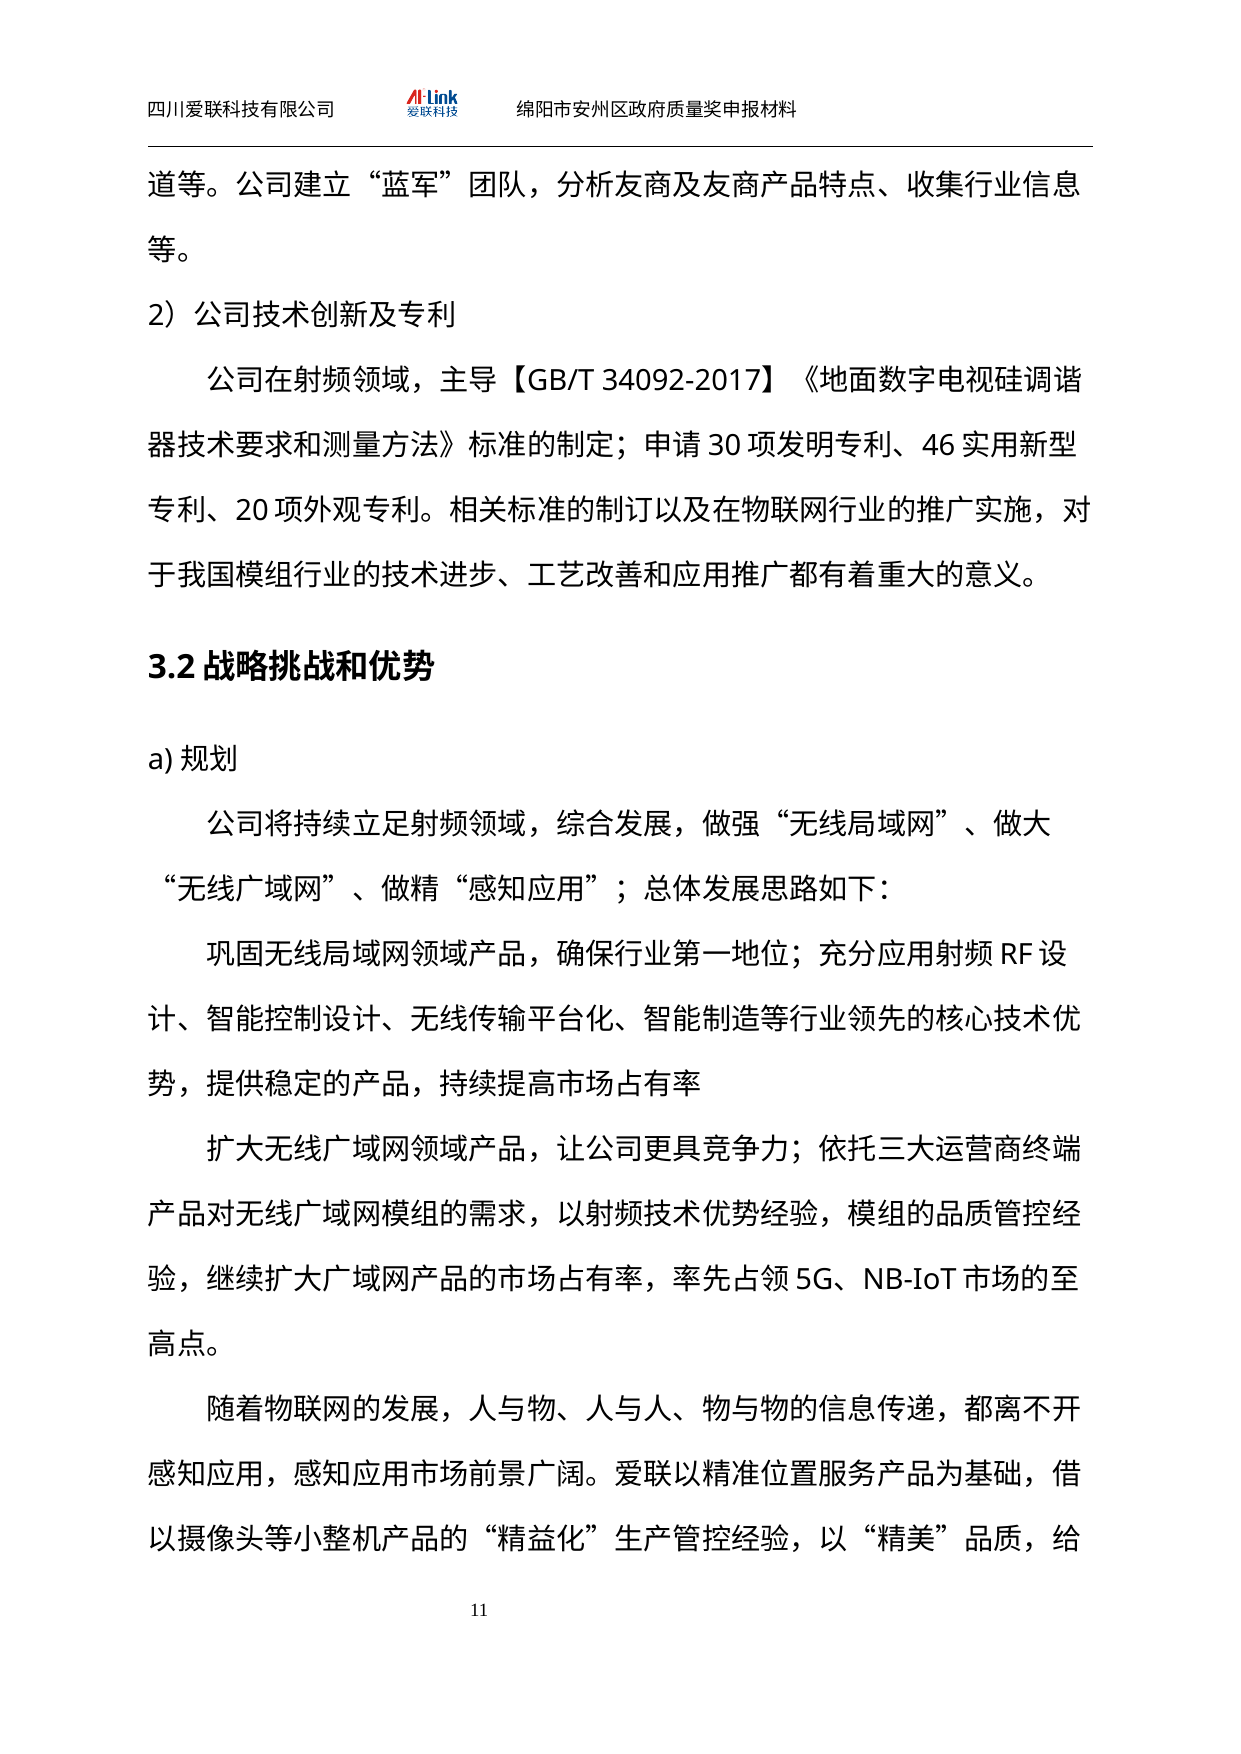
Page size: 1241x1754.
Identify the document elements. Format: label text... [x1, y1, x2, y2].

text a) 规划 [148, 724, 1093, 789]
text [148, 1374, 1093, 1569]
text 公司将持续立足射频领域，综合发展，做强“无线局域网”、做大“无线广域网”、做精“感知应用”；总体发展思路如下： [148, 789, 1093, 919]
text 2）公司技术创新及专利 [148, 280, 1093, 345]
text 扩大无线广域网领域产品，让公司更具竞争力；依托三大运营商终端产品对无线广域网模组的需求，以射频技术优势经验，模组的品质管控经验，继续扩大广域网产品的市场占有率，率先占领5G、NB-IoT市场的至高点。 [148, 1114, 1093, 1374]
text 公司在射频领域，主导【GB/T 34092-2017】《地面数字电视硅调谐器技术要求和测量方法》标准的制定；申请30项发明专利、46实用新型专利、20项外观专利。相关标准的制订以及在物联网行业的推广实施，对于我国模组行业的技术进步、工艺改善和应用推广都有着重大的意义。 [148, 345, 1093, 605]
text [148, 150, 1093, 280]
text 巩固无线局域网领域产品，确保行业第一地位；充分应用射频RF设计、智能控制设计、无线传输平台化、智能制造等行业领先的核心技术优势，提供稳定的产品，持续提高市场占有率 [148, 919, 1093, 1114]
subtitle 3.2战略挑战和优势 [148, 632, 1093, 697]
picture [406, 88, 458, 117]
